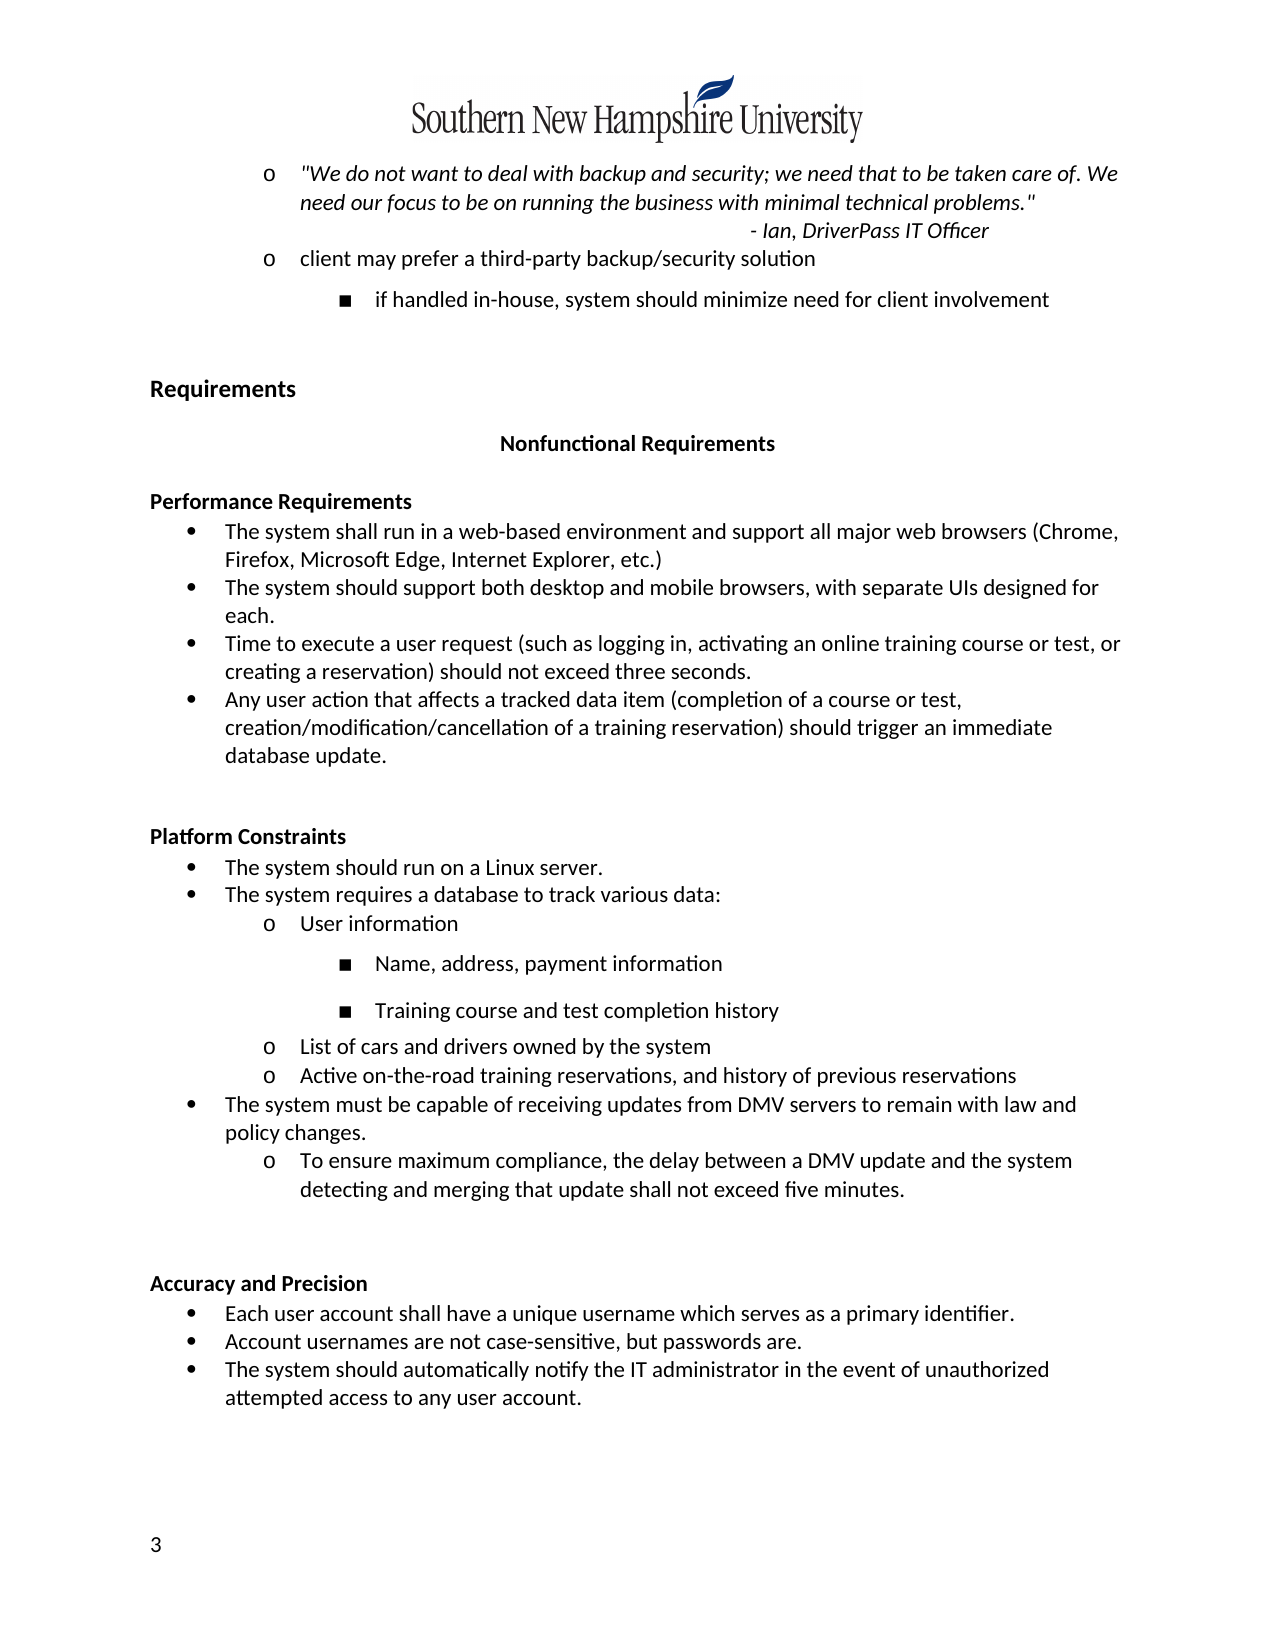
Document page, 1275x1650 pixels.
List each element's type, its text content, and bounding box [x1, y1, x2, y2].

list Name, address, payment information [337, 938, 1125, 985]
list if handled in-house, system should minimize need for client involvement [337, 273, 1125, 320]
list List of cars and drivers owned by the system [262, 1032, 1125, 1061]
list Training course and test completion history [337, 985, 1125, 1032]
list Any user action that affects a tracked data item (completion of a course or test, creation/modification/cancellation of a training reservation) should trigger an immediate database update. [187, 685, 1125, 769]
list client may prefer a third-party backup/security solution [262, 244, 1125, 273]
list "We do not want to deal with backup and security; we need that to be taken care of. We need our focus to be on running the business with minimal technical problems." [262, 159, 1125, 216]
list User information [262, 909, 1125, 938]
list Account usernames are not case-sensitive, but passwords are. [187, 1327, 1125, 1355]
subtitle Platform Constraints [150, 822, 1125, 850]
list The system requires a database to track various data: [187, 881, 1125, 909]
list - Ian, DriverPass IT Officer [750, 216, 1125, 244]
list Each user account shall have a unique username which serves as a primary identifier. [187, 1299, 1125, 1327]
list Active on-the-road training reservations, and history of previous reservations [262, 1061, 1125, 1090]
list The system should automatically notify the IT administrator in the event of unauthorized attempted access to any user account. [187, 1355, 1125, 1411]
subtitle Requirements [150, 373, 1125, 404]
list Time to execute a user request (such as logging in, activating an online training course or test, or creating a reservation) should not exceed three seconds. [187, 629, 1125, 685]
subtitle Performance Requirements [150, 487, 1125, 515]
subtitle Nonfunctional Requirements [150, 429, 1125, 457]
list The system should run on a Linux server. [187, 853, 1125, 881]
list The system shall run in a web-based environment and support all major web browsers (Chrome, Firefox, Microsoft Edge, Internet Explorer, etc.) [187, 517, 1125, 573]
list To ensure maximum compliance, the delay between a DMV update and the system detecting and merging that update shall not exceed five minutes. [262, 1146, 1125, 1203]
list The system must be capable of receiving updates from DMV servers to remain with law and policy changes. [187, 1090, 1125, 1146]
subtitle Accuracy and Precision [150, 1269, 1125, 1297]
picture [412, 75, 863, 143]
list The system should support both desktop and mobile browsers, with separate UIs designed for each. [187, 573, 1125, 629]
